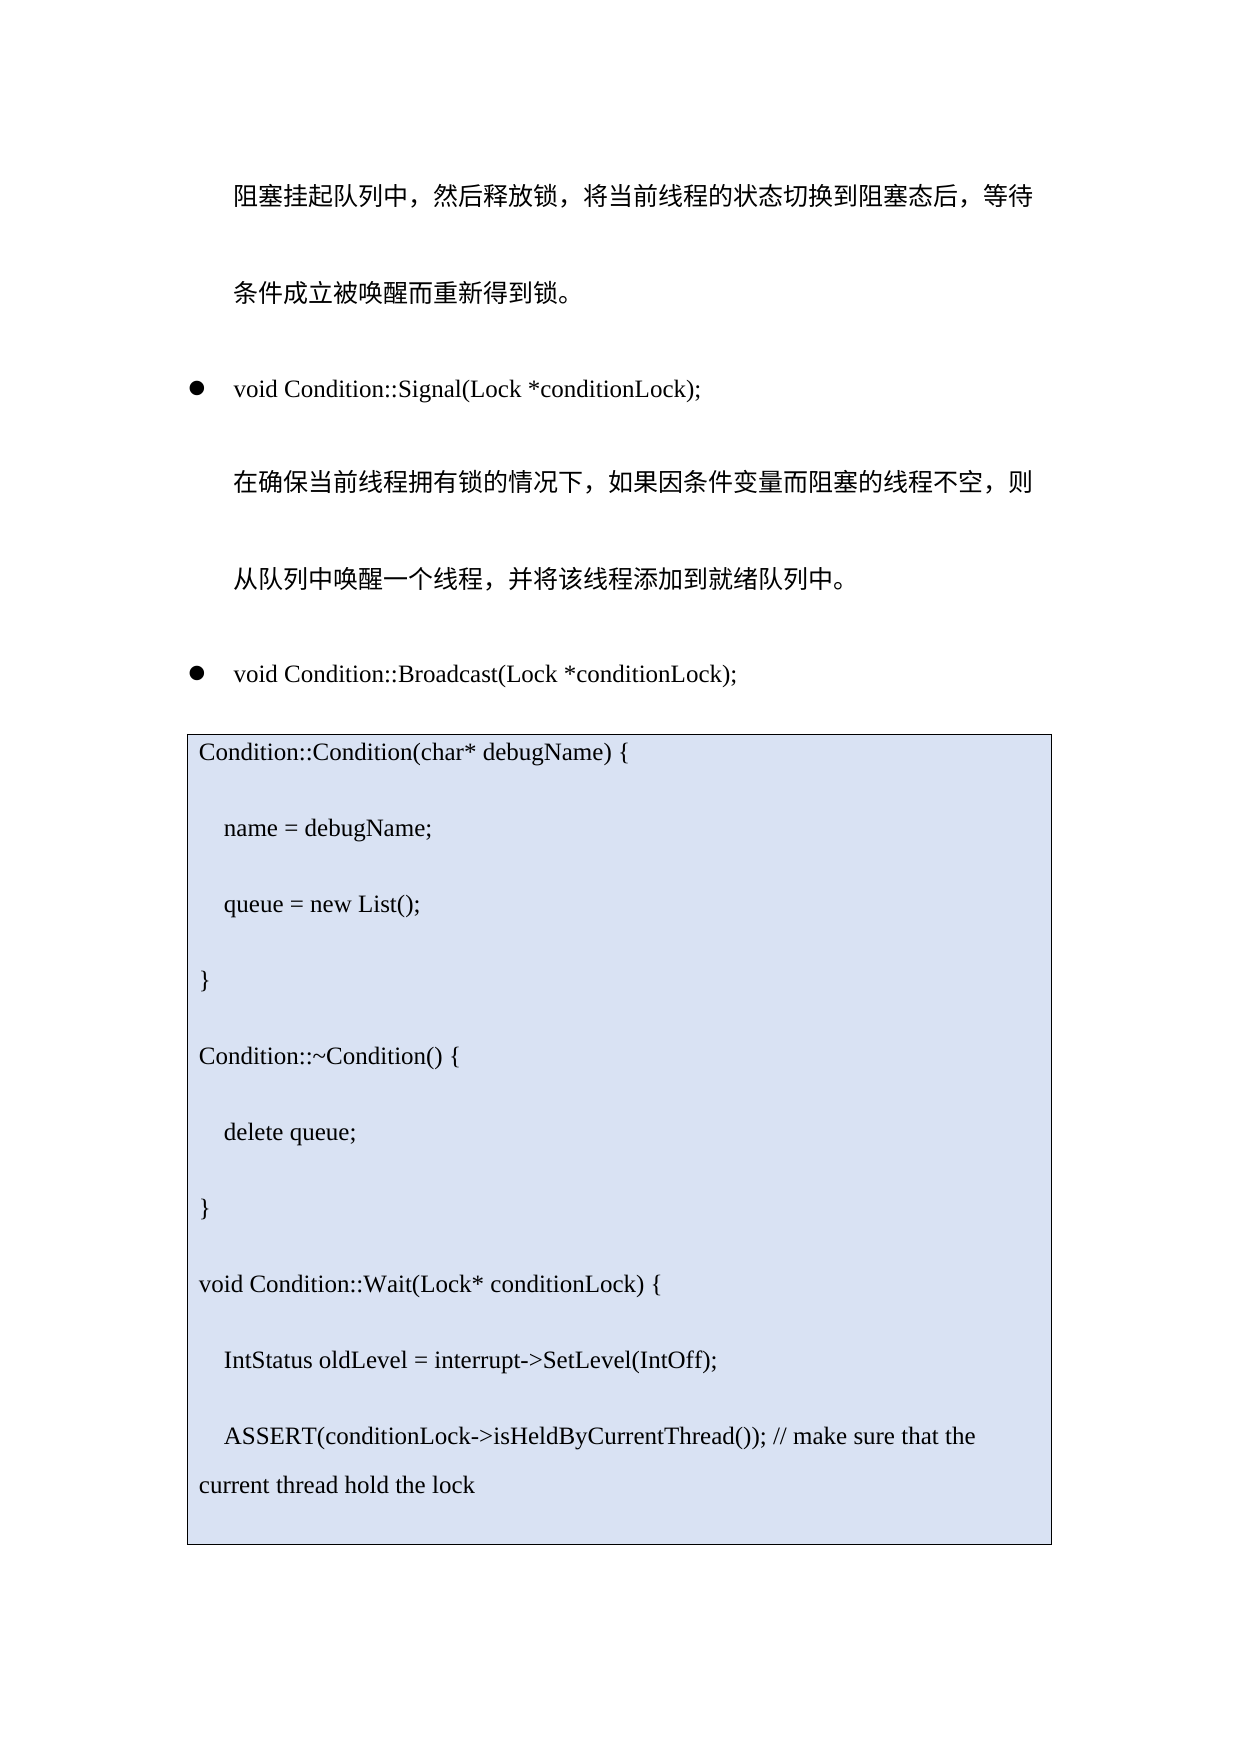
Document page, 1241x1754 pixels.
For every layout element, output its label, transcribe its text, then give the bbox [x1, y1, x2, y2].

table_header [188, 735, 1051, 1544]
list void Condition::Signal(Lock *conditionLock); [187, 372, 1053, 404]
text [233, 162, 1053, 324]
text 在确保当前线程拥有锁的情况下，如果因条件变量而阻塞的线程不空，则从队列中唤醒一个线程，并将该线程添加到就绪队列中。 [233, 448, 1053, 610]
list void Condition::Broadcast(Lock *conditionLock); [187, 658, 1053, 690]
